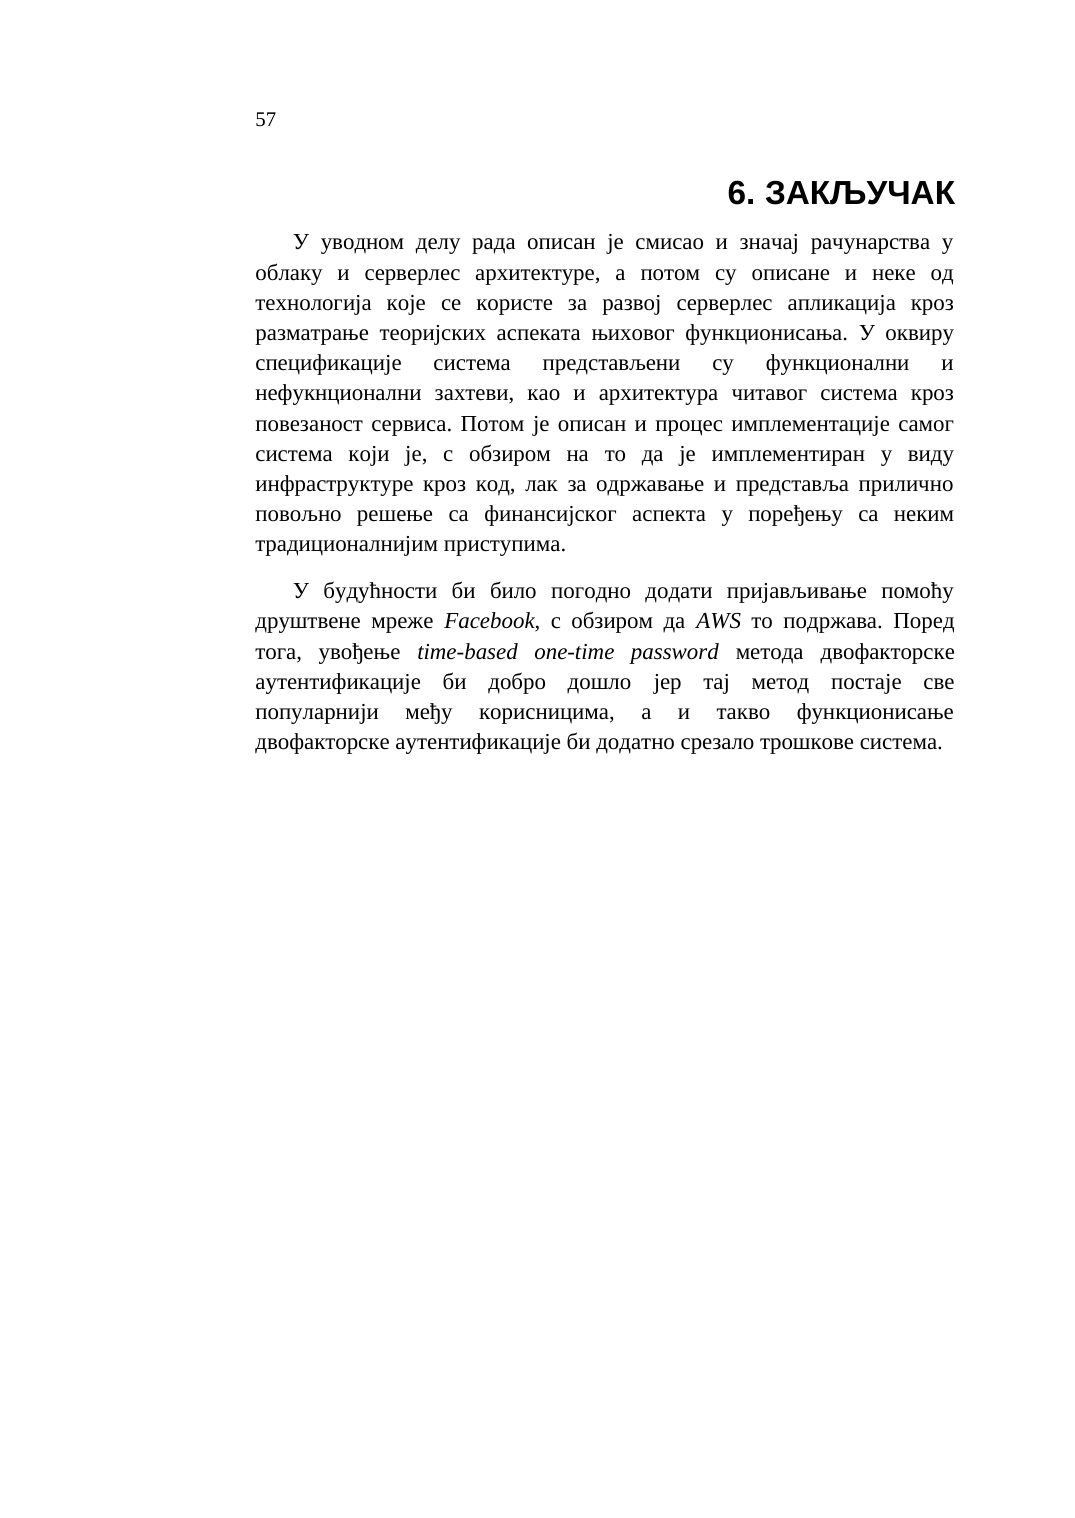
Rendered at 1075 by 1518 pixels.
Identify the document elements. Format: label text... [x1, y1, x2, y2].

subtitle ЗАКЉУЧАК [255, 173, 955, 212]
text У будућности би било погодно додати пријављивање помоћу друштвене мреже Facebook, с обзиром да AWS то подржава. Поред тога, увођење time-based one-time password метода двофакторске аутентификације би добро дошло јер тај метод постаје све популарнији међу корисницима, а и такво функционисање двофакторске аутентификације би додатно срезало трошкове система. [255, 577, 955, 755]
text У уводном делу рада описан је смисао и значај рачунарства у облаку и серверлес архитектуре, а потом су описане и неке од технологија које се користе за развој серверлес апликација кроз разматрање теоријских аспеката њиховог функционисања. У оквиру спецификације система представљени су функционални и нефукнционални захтеви, као и архитектура читавог система кроз повезаност сервиса. Потом је описан и процес имплементације самог система који је, с обзиром на то да је имплементиран у виду инфраструктуре кроз код, лак за одржавање и представља прилично повољно решење са финансијског аспекта у поређењу са неким традиционалнијим приступима. [255, 228, 955, 557]
